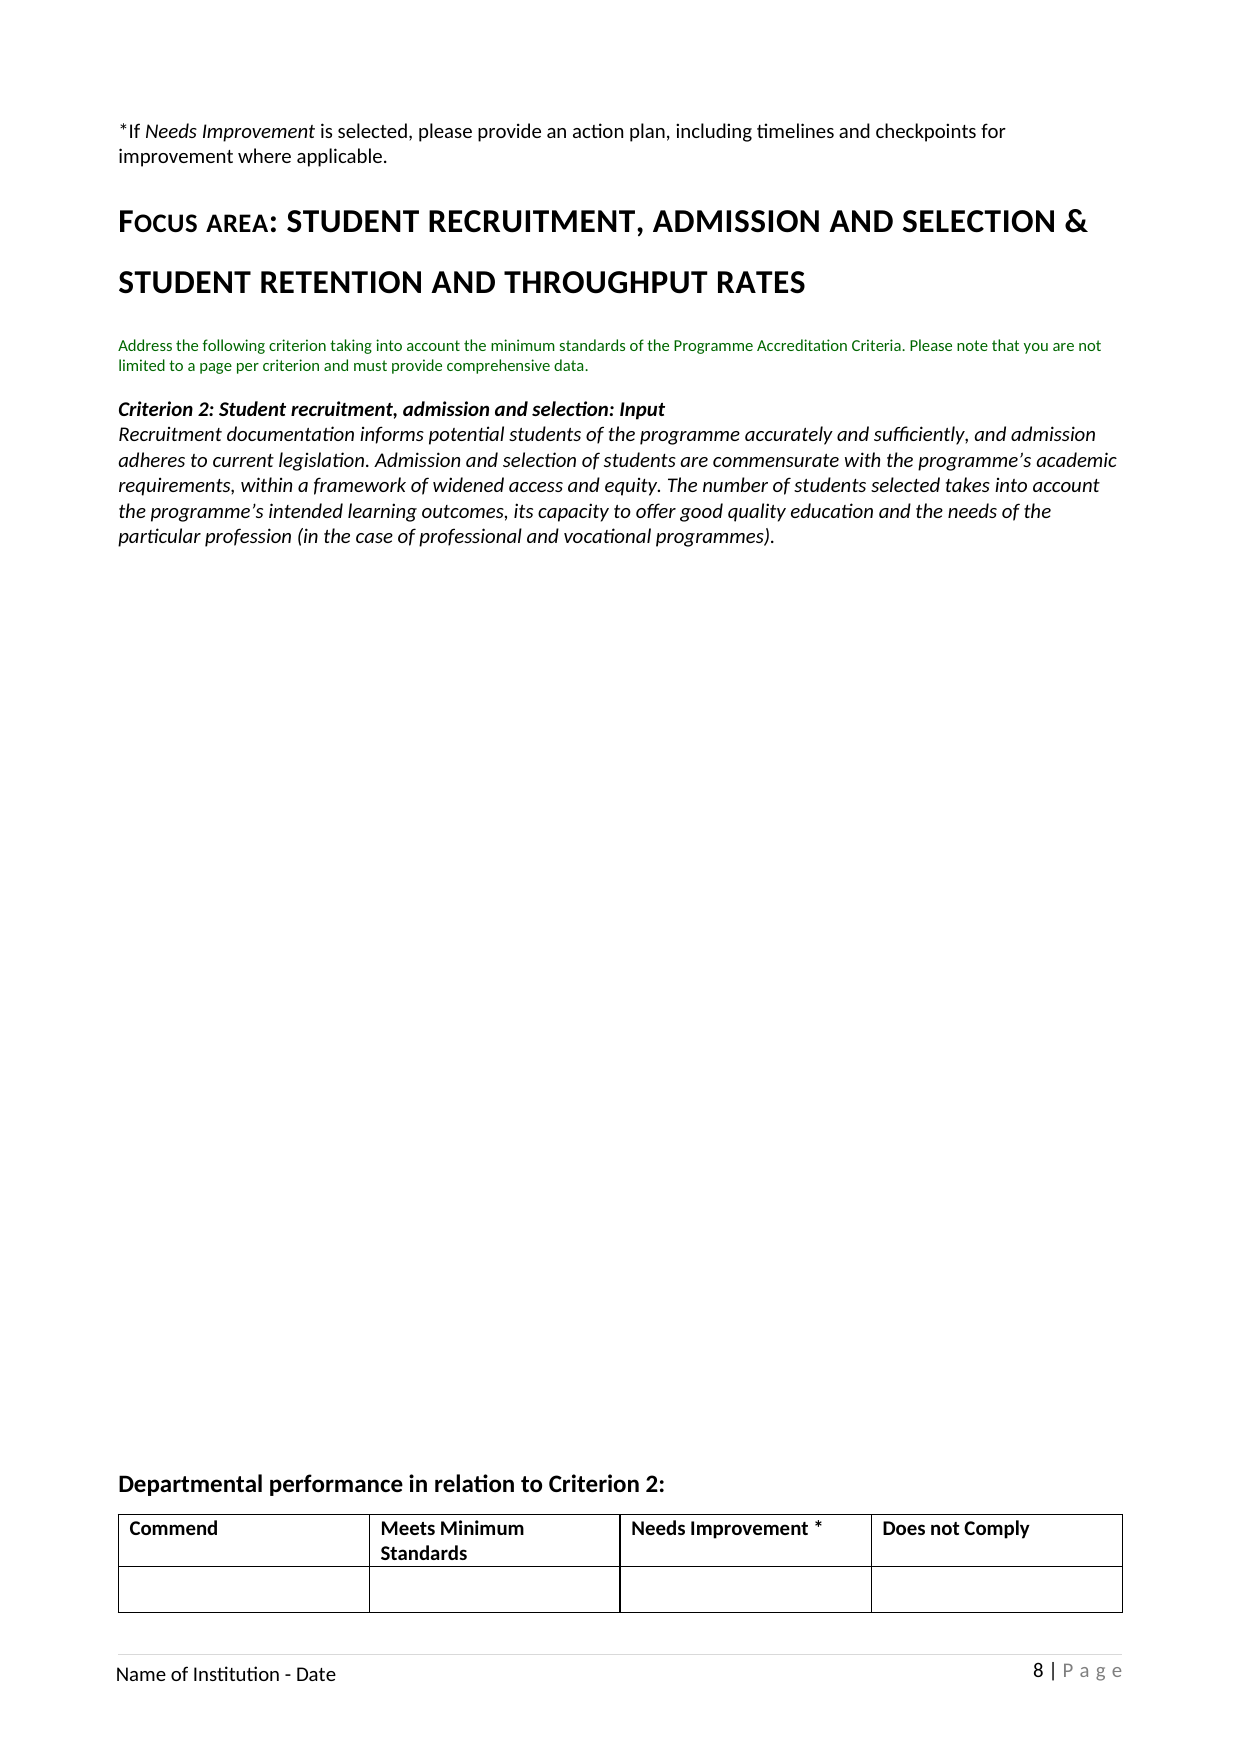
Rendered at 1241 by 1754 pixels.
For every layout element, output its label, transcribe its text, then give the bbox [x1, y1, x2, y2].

table_cell [370, 1567, 619, 1612]
table_cell [119, 1567, 369, 1612]
table_header Does not Comply [872, 1515, 1122, 1566]
text *If Needs Improvement is selected, please provide an action plan, including timelines and checkpoints for improvement where applicable. [118, 118, 1122, 169]
table_cell [621, 1567, 871, 1612]
table_header Meets Minimum Standards [370, 1515, 619, 1566]
text Departmental performance in relation to Criterion 2: [118, 1468, 1122, 1499]
text Address the following criterion taking into account the minimum standards of the Programme Accreditation Criteria. Please note that you are not limited to a page per criterion and must provide comprehensive data. [118, 335, 1122, 375]
text Criterion 2: Student recruitment, admission and selection: Input Recruitment documentation informs potential students of the programme accurately and sufficiently, and admission adheres to current legislation. Admission and selection of students are commensurate with the programme’s academic requirements, within a framework of widened access and equity. The number of students selected takes into account the programme’s intended learning outcomes, its capacity to offer good quality education and the needs of the particular profession (in the case of professional and vocational programmes). [118, 396, 1122, 549]
table_cell [872, 1567, 1122, 1612]
table_header Needs Improvement * [621, 1515, 871, 1566]
table_header Commend [119, 1515, 369, 1566]
subtitle Focus area: STUDENT RECRUITMENT, ADMISSION AND SELECTION & STUDENT RETENTION AND THROUGHPUT RATES [118, 200, 1122, 302]
